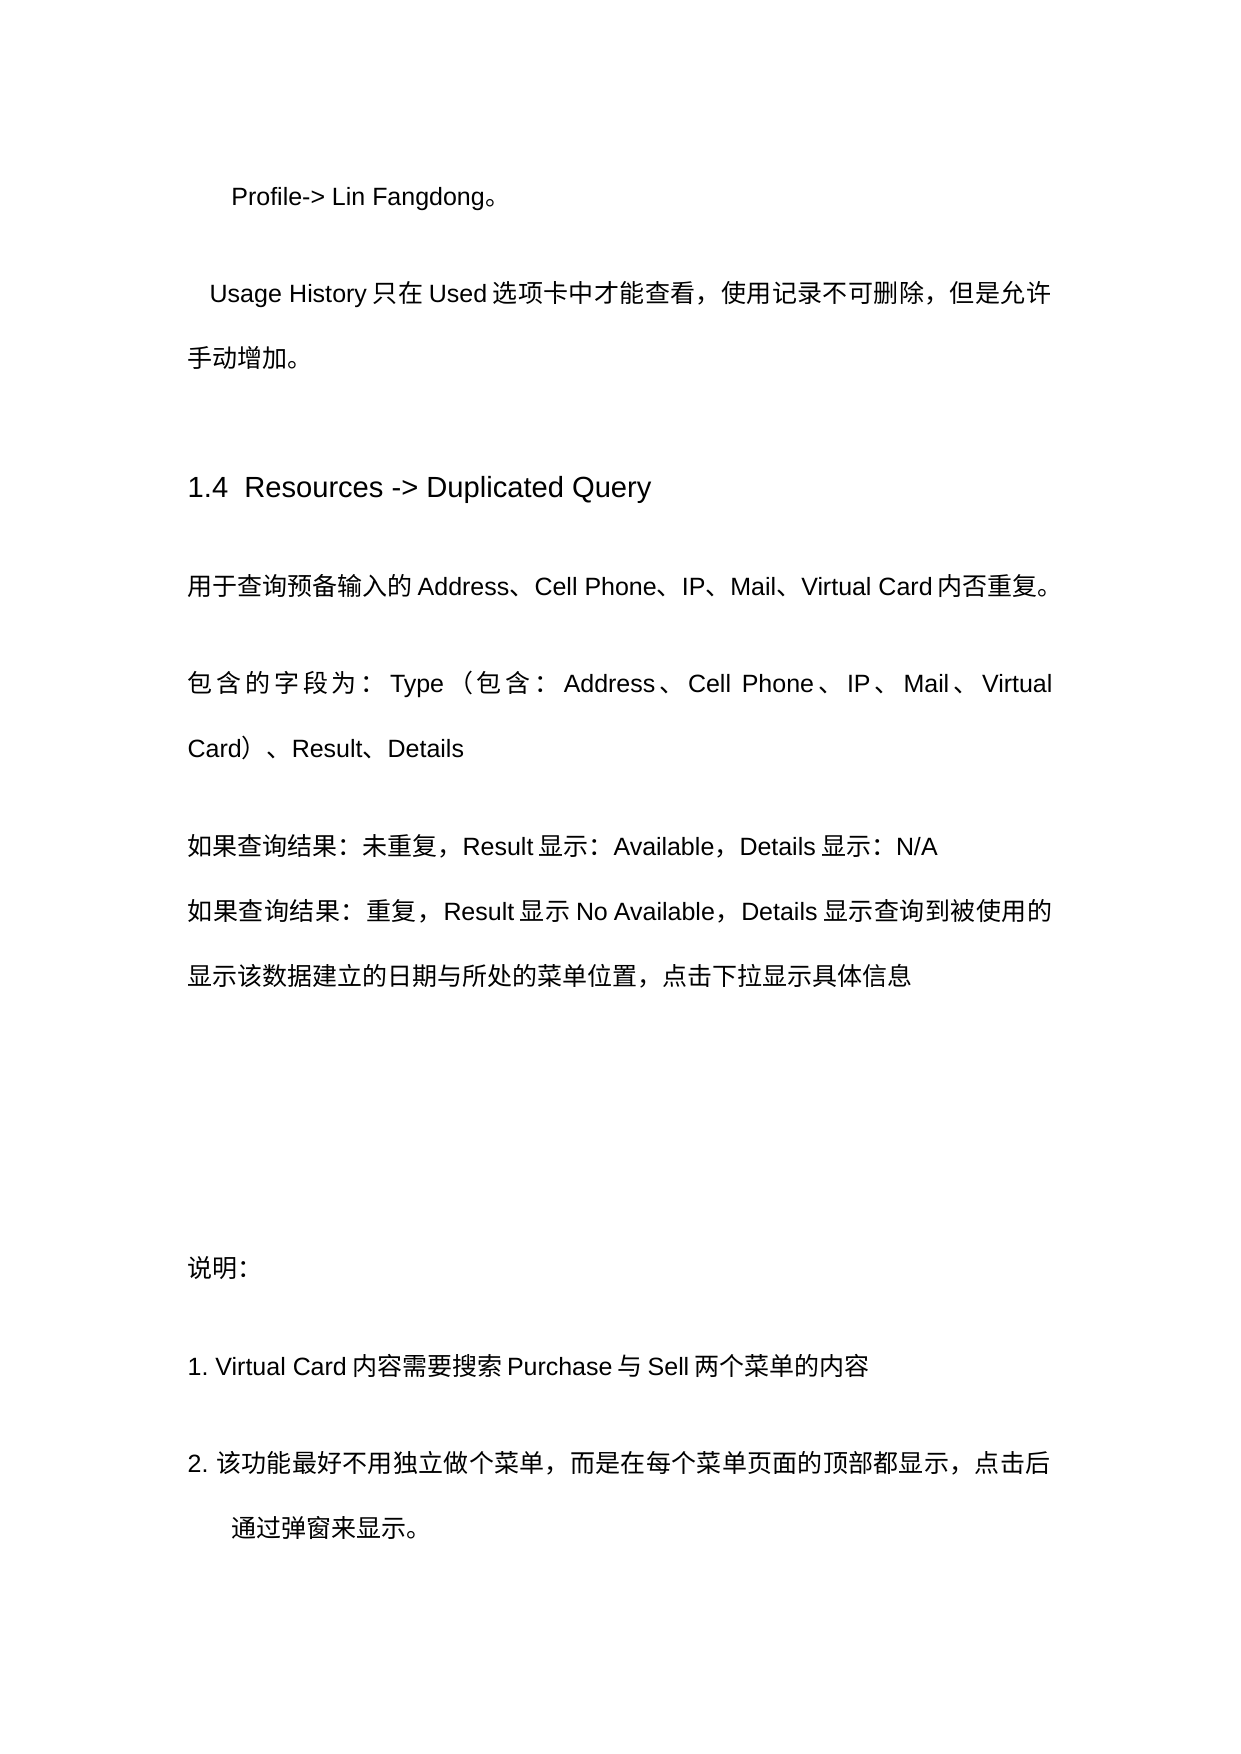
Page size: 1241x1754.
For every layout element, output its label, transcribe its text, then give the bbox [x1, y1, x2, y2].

text 说明： [187, 1234, 1053, 1299]
text 包含的字段为：Type（包含：Address、Cell Phone、IP、Mail、Virtual Card）、Result、Details [187, 649, 1053, 779]
text 2. 该功能最好不用独立做个菜单，而是在每个菜单页面的顶部都显示，点击后通过弹窗来显示。 [187, 1429, 1053, 1559]
text 用于查询预备输入的Address、Cell Phone、IP、Mail、Virtual Card内否重复。 [187, 552, 1053, 617]
text 如果查询结果：未重复，Result显示：Available，Details显示：N/A [187, 812, 1053, 877]
text Usage History只在Used选项卡中才能查看，使用记录不可删除，但是允许手动增加。 [187, 259, 1053, 389]
text 如果查询结果：重复，Result显示No Available，Details显示查询到被使用的显示该数据建立的日期与所处的菜单位置，点击下拉显示具体信息 [187, 877, 1053, 1007]
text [187, 162, 1053, 227]
text 1. Virtual Card内容需要搜索Purchase与Sell两个菜单的内容 [187, 1332, 1053, 1397]
text 1.4 Resources -> Duplicated Query [187, 454, 1053, 519]
